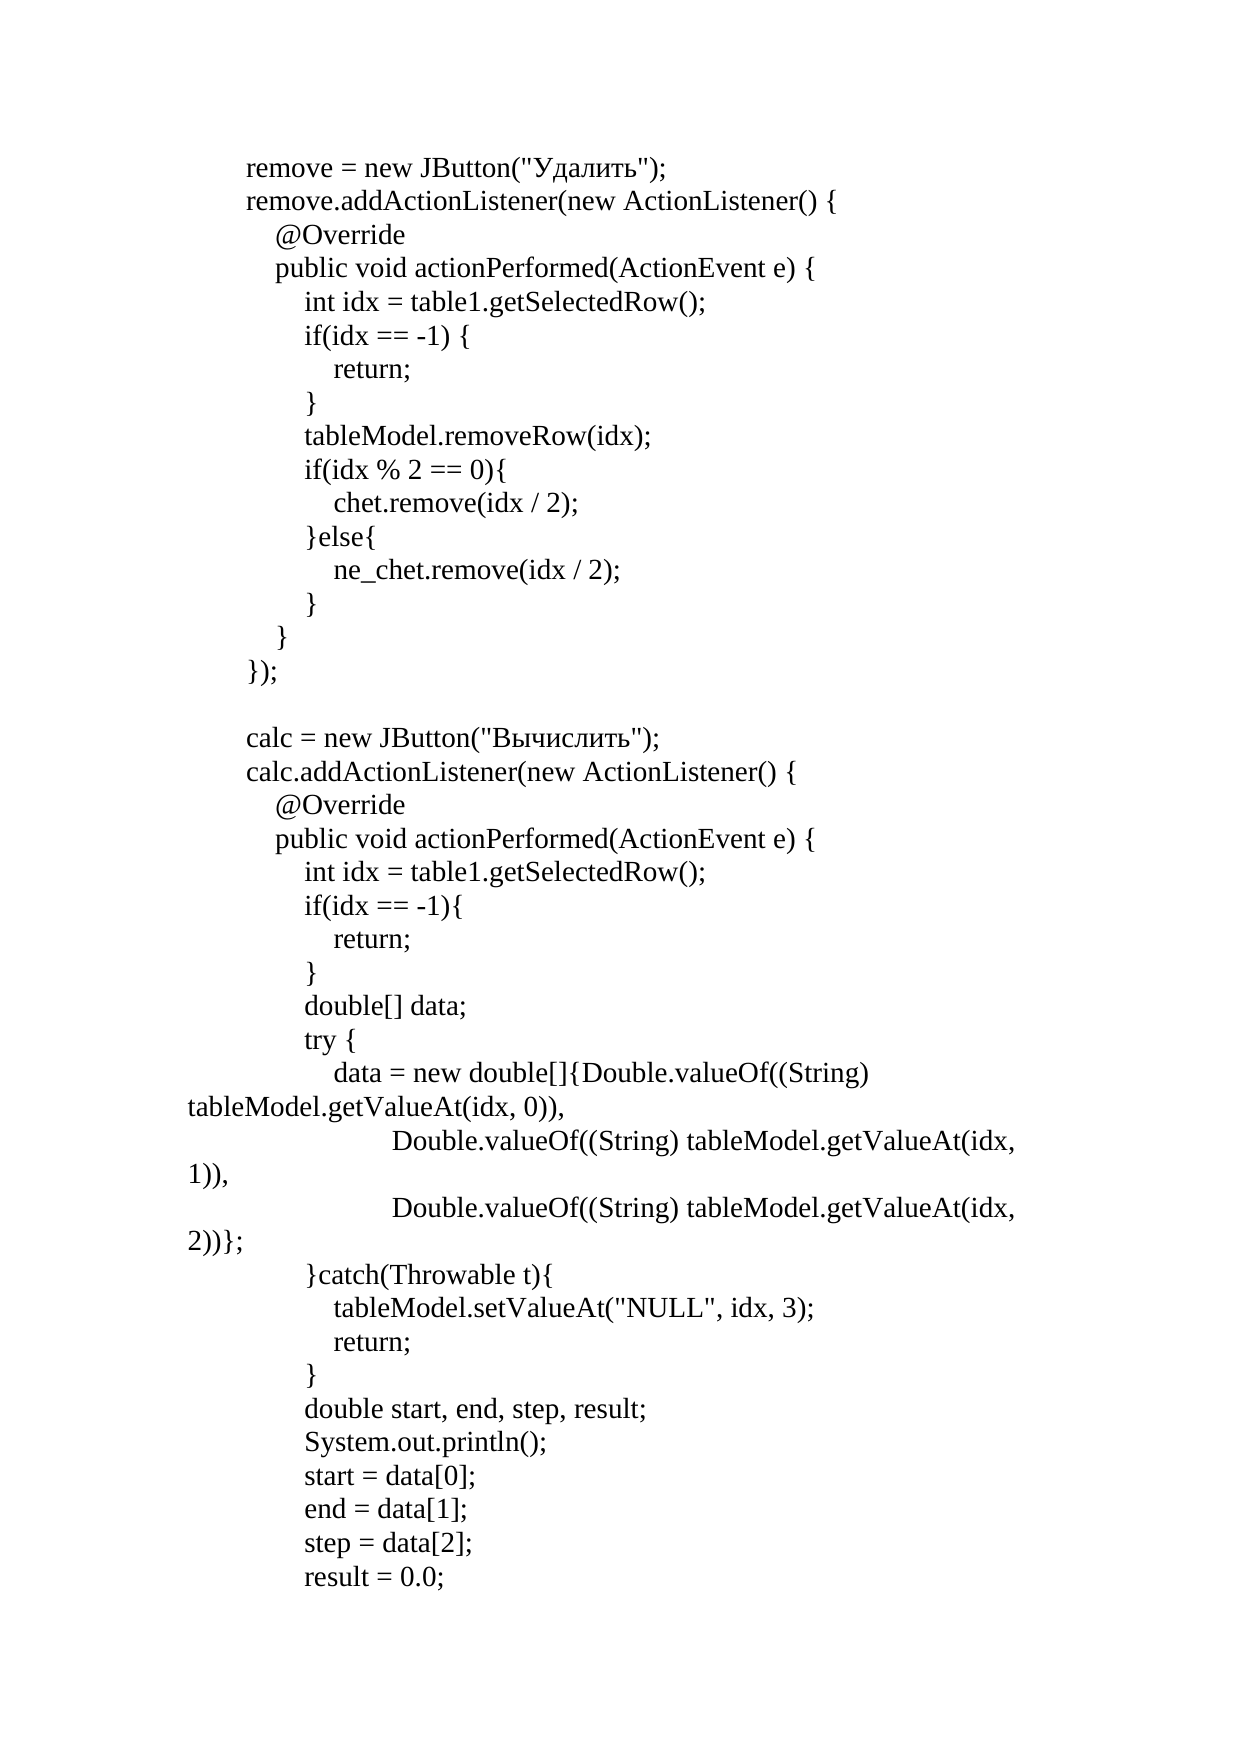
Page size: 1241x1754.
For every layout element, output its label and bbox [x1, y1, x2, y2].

text [187, 150, 1053, 1592]
